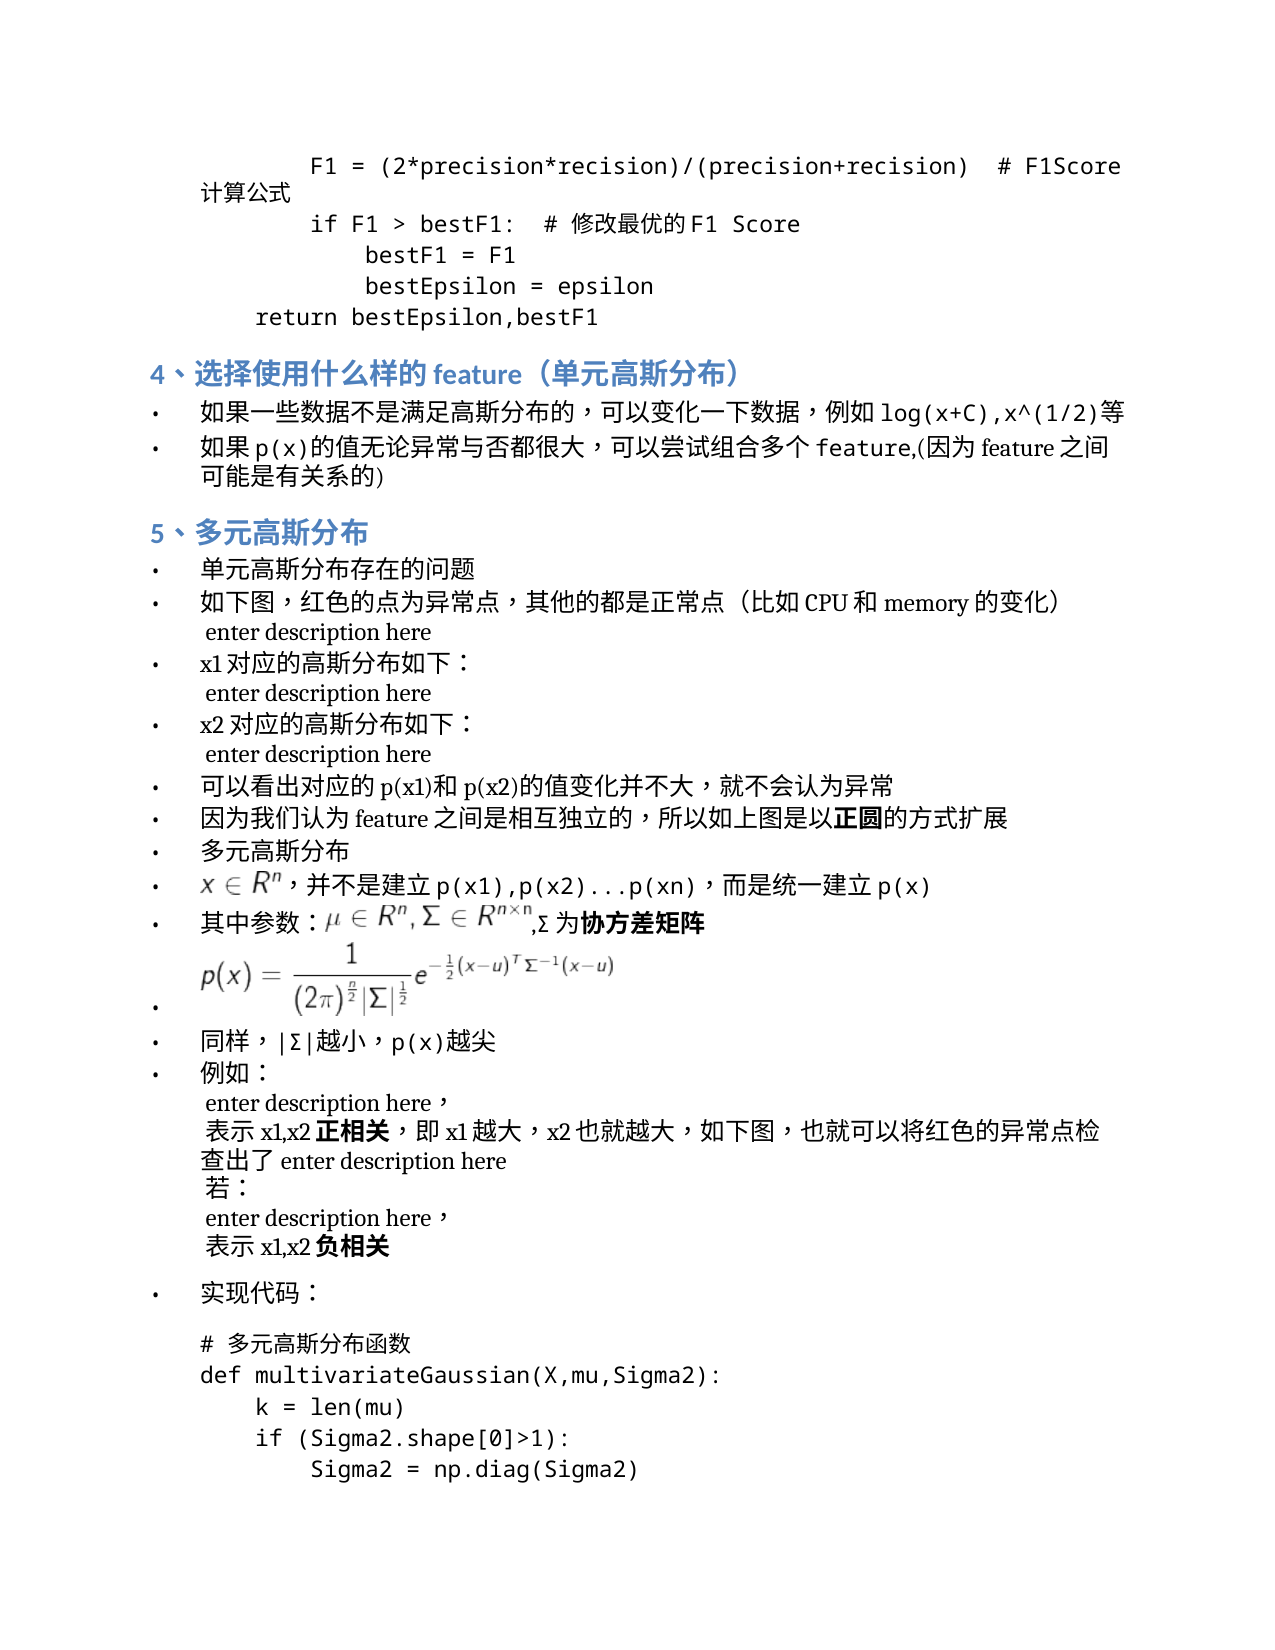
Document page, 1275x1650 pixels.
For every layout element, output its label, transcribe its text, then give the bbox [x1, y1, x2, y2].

list x1对应的高斯分布如下： enter description here [150, 650, 1125, 707]
list 其中参数：,Σ为协方差矩阵 [150, 905, 1125, 939]
subtitle 4、选择使用什么样的feature（单元高斯分布） [150, 353, 1125, 393]
list 因为我们认为feature之间是相互独立的，所以如上图是以正圆的方式扩展 [150, 805, 1125, 834]
list 如果一些数据不是满足高斯分布的，可以变化一下数据，例如log(x+C),x^(1/2)等 [150, 397, 1125, 428]
list 例如： enter description here， 表示x1,x2正相关，即x1越大，x2也就越大，如下图，也就可以将红色的异常点检查出了 enter description here 若： enter description here， 表示x1,x2负相关 [150, 1060, 1125, 1262]
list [150, 1328, 1125, 1484]
list 如果p(x)的值无论异常与否都很大，可以尝试组合多个feature,(因为feature之间可能是有关系的) [150, 432, 1125, 492]
list 多元高斯分布 [150, 837, 1125, 866]
list 实现代码： [150, 1280, 1125, 1309]
list 同样，|Σ|越小，p(x)越尖 [150, 1025, 1125, 1057]
list 如下图，红色的点为异常点，其他的都是正常点（比如CPU和memory的变化） enter description here [150, 589, 1125, 646]
picture [325, 905, 532, 932]
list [150, 150, 1125, 333]
picture [200, 871, 282, 895]
picture [200, 942, 613, 1016]
list x2对应的高斯分布如下： enter description here [150, 711, 1125, 769]
list ，并不是建立p(x1),p(x2)...p(xn)，而是统一建立p(x) [150, 870, 1125, 901]
subtitle 5、多元高斯分布 [150, 513, 1125, 552]
list 可以看出对应的p(x1)和p(x2)的值变化并不大，就不会认为异常 [150, 772, 1125, 801]
list 单元高斯分布存在的问题 [150, 556, 1125, 585]
